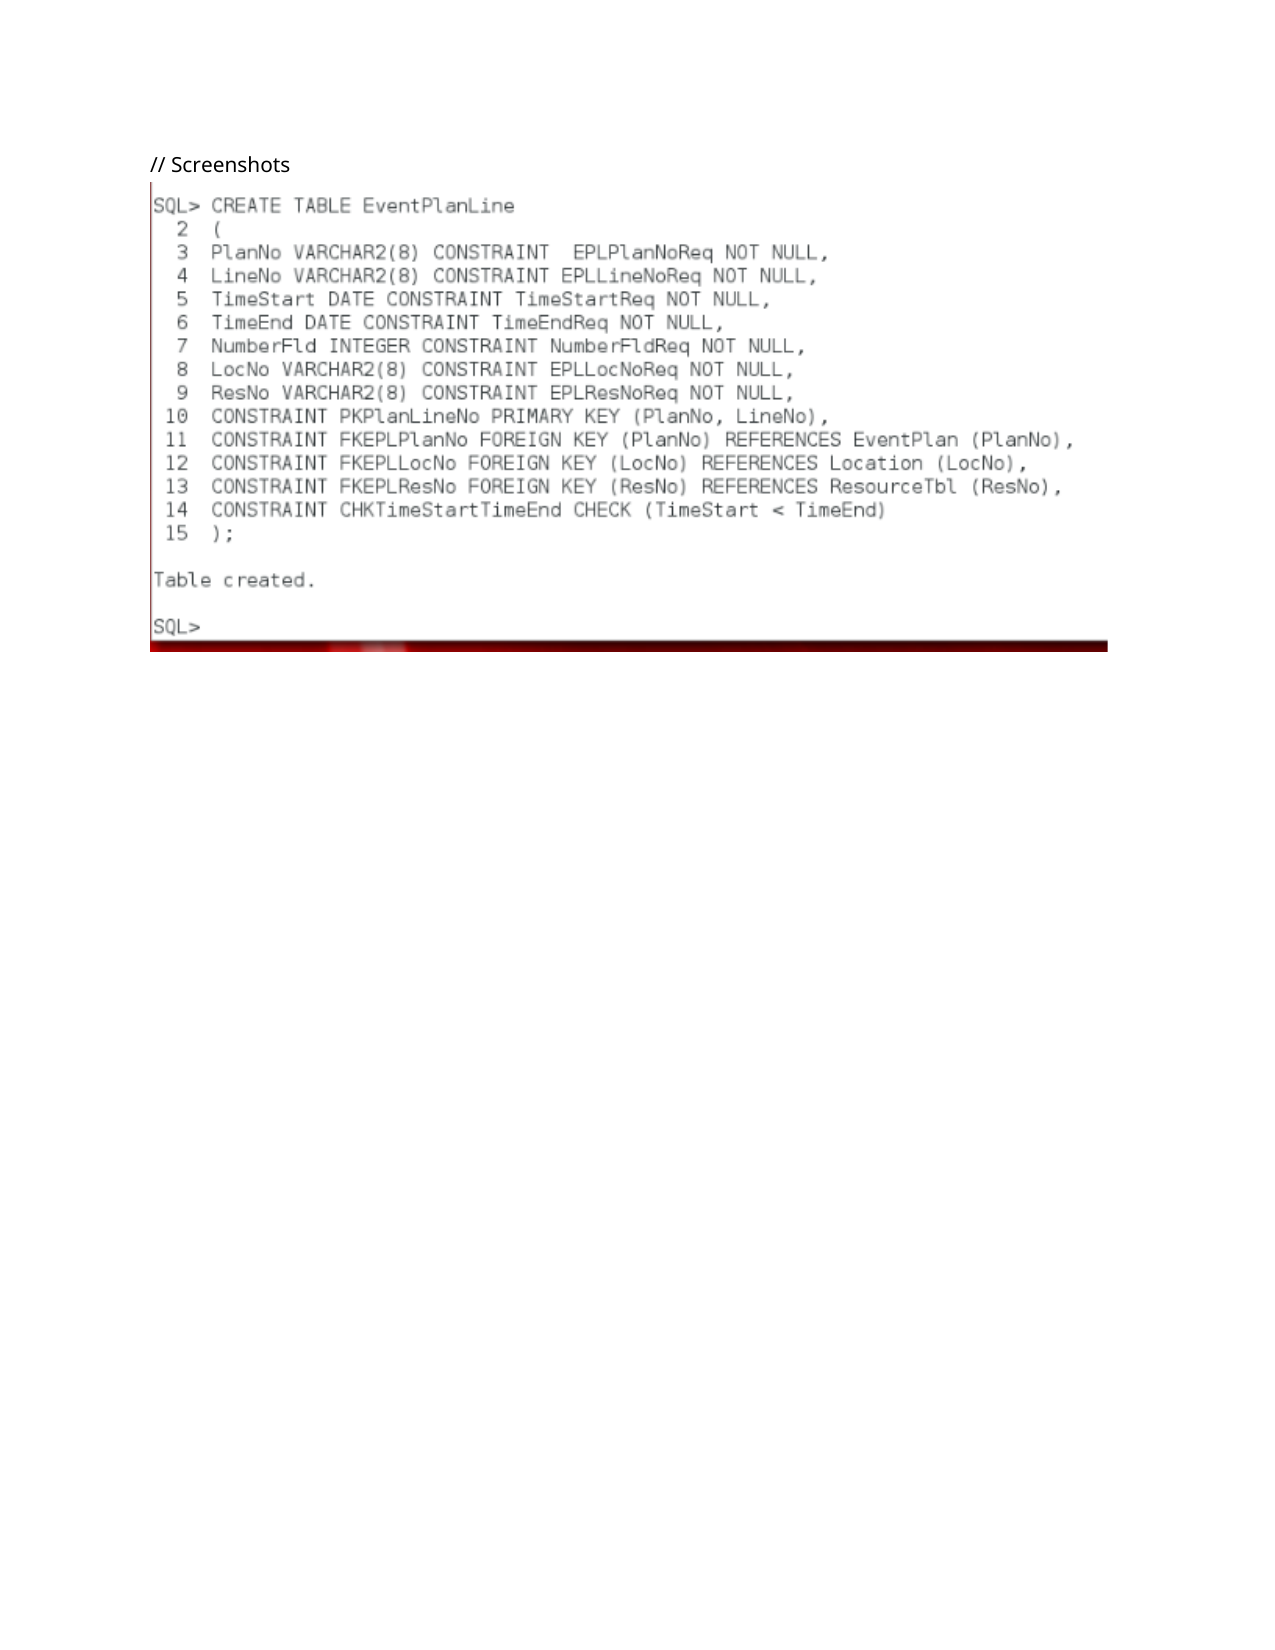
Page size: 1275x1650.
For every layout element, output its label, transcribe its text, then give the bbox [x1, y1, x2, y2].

picture [150, 182, 1108, 652]
